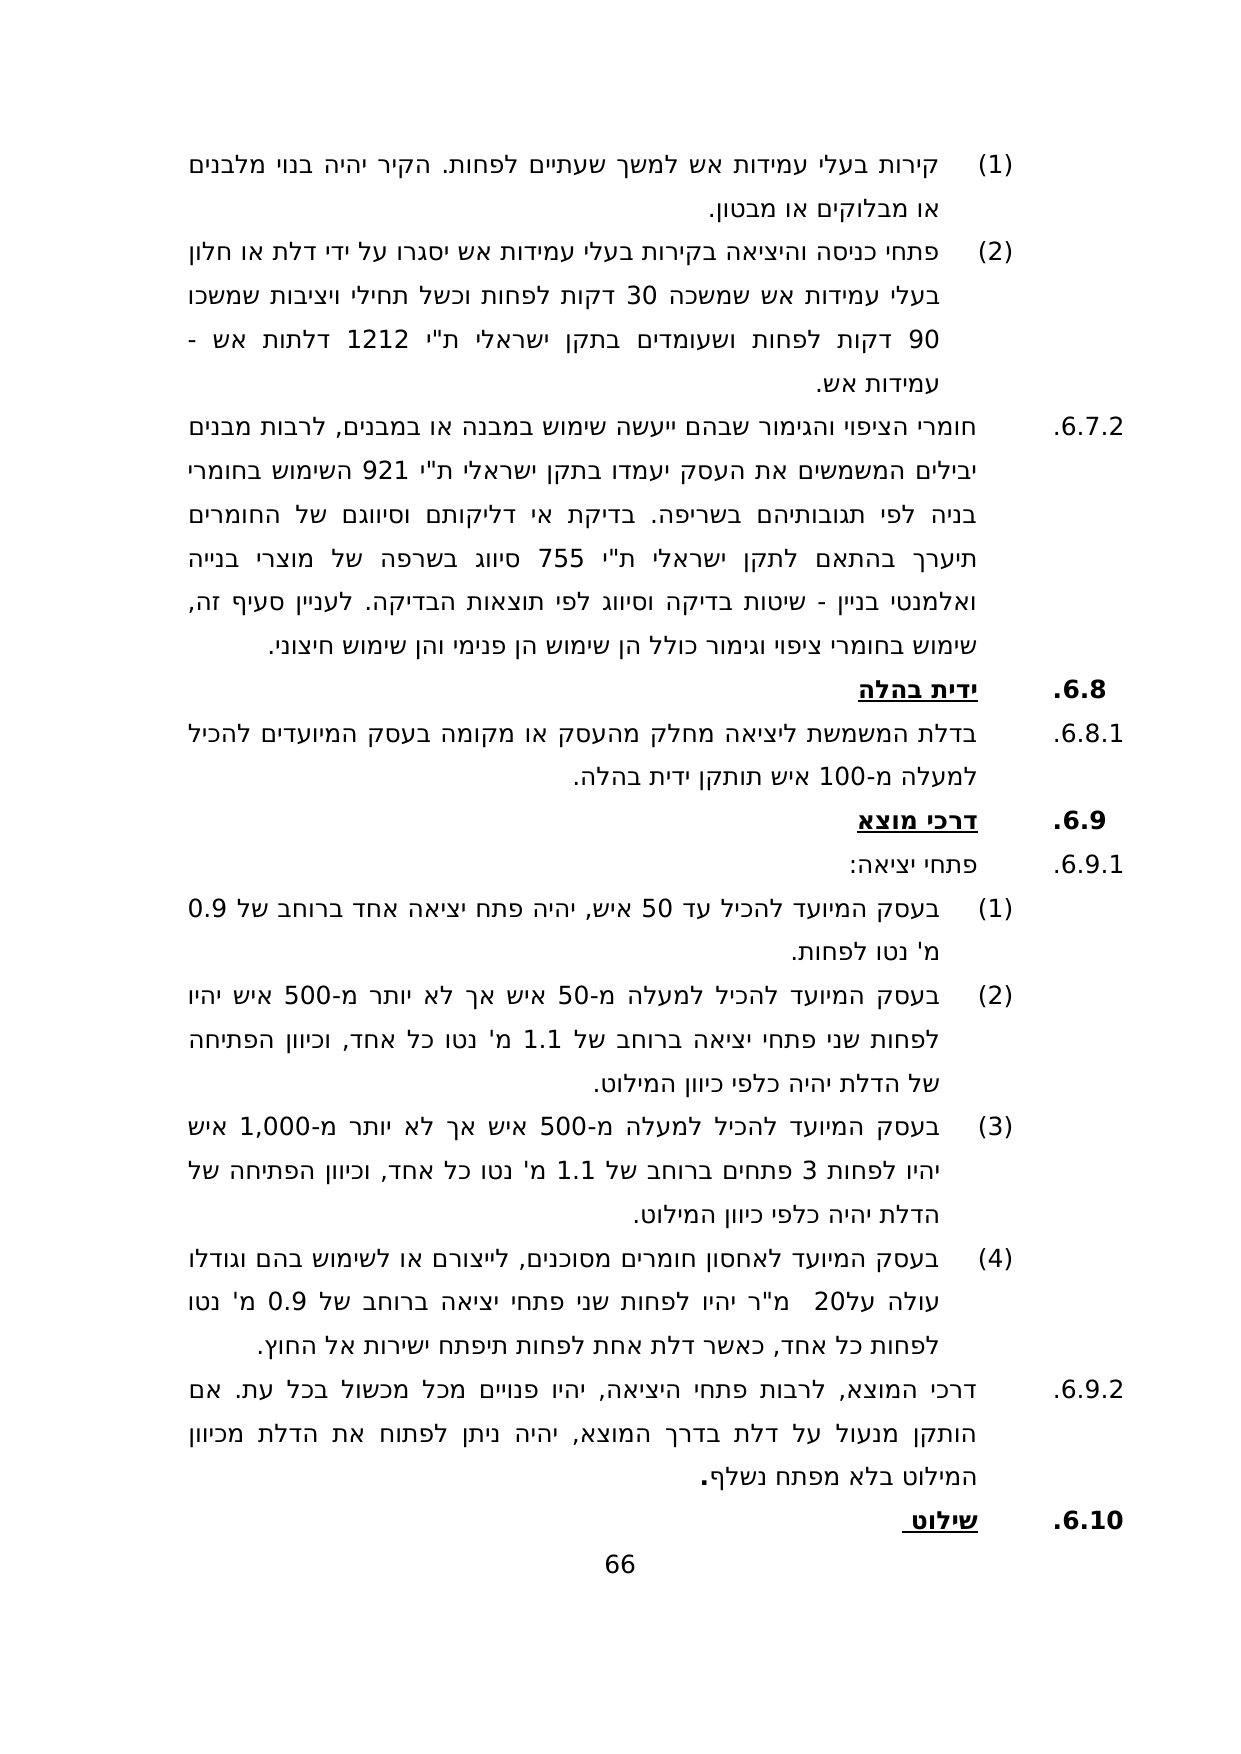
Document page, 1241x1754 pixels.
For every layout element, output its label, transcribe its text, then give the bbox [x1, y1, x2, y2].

list פתחי יציאה: [187, 850, 1053, 879]
list דרכי מוצא [187, 806, 1053, 835]
list ידית בהלה [187, 675, 1053, 704]
list בעסק המיועד לאחסון חומרים מסוכנים, לייצורם או לשימוש בהם וגודלו עולה על20 מ"ר יהיו לפחות שני פתחי יציאה ברוחב של 0.9 מ' נטו לפחות כל אחד, כאשר דלת אחת לפחות תיפתח ישירות אל החוץ. [187, 1244, 978, 1360]
list בעסק המיועד להכיל למעלה מ-500 איש אך לא יותר מ-1,000 איש יהיו לפחות 3 פתחים ברוחב של 1.1 מ' נטו כל אחד, וכיוון הפתיחה של הדלת יהיה כלפי כיוון המילוט. [187, 1112, 978, 1229]
list בדלת המשמשת ליציאה מחלק מהעסק או מקומה בעסק המיועדים להכיל למעלה מ-100 איש תותקן ידית בהלה. [187, 719, 1053, 792]
list בעסק המיועד להכיל עד 50 איש, יהיה פתח יציאה אחד ברוחב של 0.9 מ' נטו לפחות. [187, 894, 978, 967]
list פתחי כניסה והיציאה בקירות בעלי עמידות אש יסגרו על ידי דלת או חלון בעלי עמידות אש שמשכה 30 דקות לפחות וכשל תחילי ויציבות שמשכו 90 דקות לפחות ושעומדים בתקן ישראלי ת"י 1212 דלתות אש - עמידות אש. [187, 237, 978, 398]
list בעסק המיועד להכיל למעלה מ-50 איש אך לא יותר מ-500 איש יהיו לפחות שני פתחי יציאה ברוחב של 1.1 מ' נטו כל אחד, וכיוון הפתיחה של הדלת יהיה כלפי כיוון המילוט. [187, 981, 978, 1098]
list חומרי הציפוי והגימור שבהם ייעשה שימוש במבנה או במבנים, לרבות מבנים יבילים המשמשים את העסק יעמדו בתקן ישראלי ת"י 921 השימוש בחומרי בניה לפי תגובותיהם בשריפה. בדיקת אי דליקותם וסיווגם של החומרים תיערך בהתאם לתקן ישראלי ת"י 755 סיווג בשרפה של מוצרי בנייה ואלמנטי בניין - שיטות בדיקה וסיווג לפי תוצאות הבדיקה. לעניין סעיף זה, שימוש בחומרי ציפוי וגימור כולל הן שימוש הן פנימי והן שימוש חיצוני. [187, 412, 1053, 660]
list דרכי המוצא, לרבות פתחי היציאה, יהיו פנויים מכל מכשול בכל עת. אם הותקן מנעול על דלת בדרך המוצא, יהיה ניתן לפתוח את הדלת מכיוון המילוט בלא מפתח נשלף. [187, 1375, 1053, 1492]
list קירות בעלי עמידות אש למשך שעתיים לפחות. הקיר יהיה בנוי מלבנים או מבלוקים או מבטון. [187, 150, 978, 223]
list שילוט [187, 1506, 1053, 1535]
